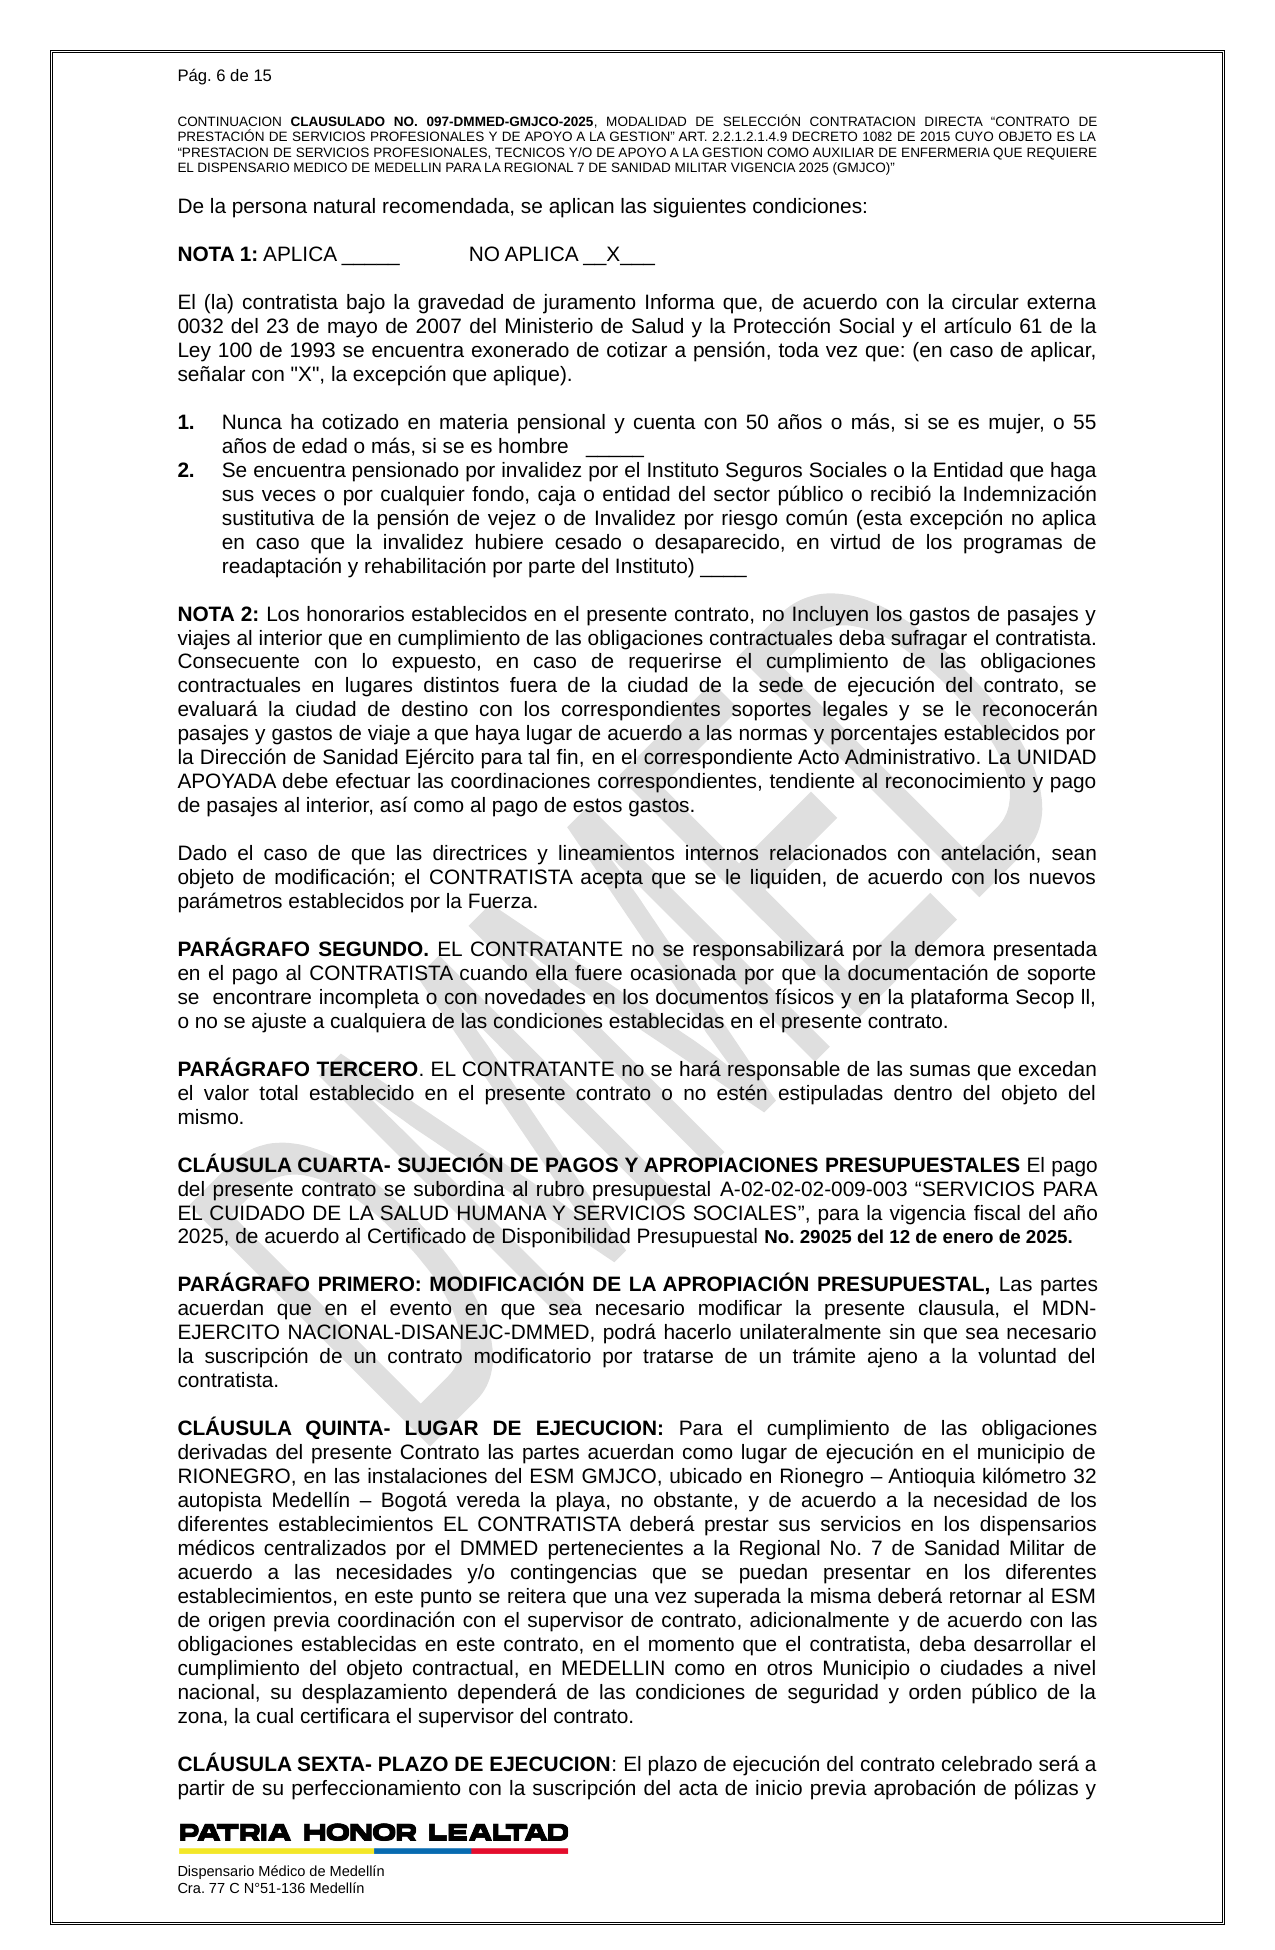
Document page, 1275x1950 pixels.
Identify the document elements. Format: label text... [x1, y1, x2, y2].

list Nunca ha cotizado en materia pensional y cuenta con 50 años o más, si se es mujer, o 55 años de edad o más, si se es hombre _____ [177, 410, 1098, 458]
text NOTA 2: Los honorarios establecidos en el presente contrato, no Incluyen los gastos de pasajes y viajes al interior que en cumplimiento de las obligaciones contractuales deba sufragar el contratista. Consecuente con lo expuesto, en caso de requerirse el cumplimiento de las obligaciones contractuales en lugares distintos fuera de la ciudad de la sede de ejecución del contrato, se evaluará la ciudad de destino con los correspondientes soportes legales y se le reconocerán pasajes y gastos de viaje a que haya lugar de acuerdo a las normas y porcentajes establecidos por la Dirección de Sanidad Ejército para tal fin, en el correspondiente Acto Administrativo. La UNIDAD APOYADA debe efectuar las coordinaciones correspondientes, tendiente al reconocimiento y pago de pasajes al interior, así como al pago de estos gastos. [177, 601, 1098, 817]
picture [179, 1823, 569, 1854]
text PARÁGRAFO PRIMERO: MODIFICACIÓN DE LA APROPIACIÓN PRESUPUESTAL, Las partes acuerdan que en el evento en que sea necesario modificar la presente clausula, el MDN-EJERCITO NACIONAL-DISANEJC-DMMED, podrá hacerlo unilateralmente sin que sea necesario la suscripción de un contrato modificatorio por tratarse de un trámite ajeno a la voluntad del contratista. [177, 1272, 1098, 1392]
text Dado el caso de que las directrices y lineamientos internos relacionados con antelación, sean objeto de modificación; el CONTRATISTA acepta que se le liquiden, de acuerdo con los nuevos parámetros establecidos por la Fuerza. [177, 841, 1098, 913]
list Se encuentra pensionado por invalidez por el Instituto Seguros Sociales o la Entidad que haga sus veces o por cualquier fondo, caja o entidad del sector público o recibió la Indemnización sustitutiva de la pensión de vejez o de Invalidez por riesgo común (esta excepción no aplica en caso que la invalidez hubiere cesado o desaparecido, en virtud de los programas de readaptación y rehabilitación por parte del Instituto) ____ [177, 458, 1098, 577]
text CLÁUSULA QUINTA- LUGAR DE EJECUCION: Para el cumplimiento de las obligaciones derivadas del presente Contrato las partes acuerdan como lugar de ejecución en el municipio de RIONEGRO, en las instalaciones del ESM GMJCO, ubicado en Rionegro – Antioquia kilómetro 32 autopista Medellín – Bogotá vereda la playa, no obstante, y de acuerdo a la necesidad de los diferentes establecimientos EL CONTRATISTA deberá prestar sus servicios en los dispensarios médicos centralizados por el DMMED pertenecientes a la Regional No. 7 de Sanidad Militar de acuerdo a las necesidades y/o contingencias que se puedan presentar en los diferentes establecimientos, en este punto se reitera que una vez superada la misma deberá retornar al ESM de origen previa coordinación con el supervisor de contrato, adicionalmente y de acuerdo con las obligaciones establecidas en este contrato, en el momento que el contratista, deba desarrollar el cumplimiento del objeto contractual, en MEDELLIN como en otros Municipio o ciudades a nivel nacional, su desplazamiento dependerá de las condiciones de seguridad y orden público de la zona, la cual certificara el supervisor del contrato. [177, 1416, 1098, 1727]
text PARÁGRAFO TERCERO. EL CONTRATANTE no se hará responsable de las sumas que excedan el valor total establecido en el presente contrato o no estén estipuladas dentro del objeto del mismo. [177, 1057, 1098, 1128]
text CLÁUSULA CUARTA- SUJECIÓN DE PAGOS Y APROPIACIONES PRESUPUESTALES El pago del presente contrato se subordina al rubro presupuestal A-02-02-02-009-003 “SERVICIOS PARA EL CUIDADO DE LA SALUD HUMANA Y SERVICIOS SOCIALES”, para la vigencia fiscal del año 2025, de acuerdo al Certificado de Disponibilidad Presupuestal No. 29025 del 12 de enero de 2025. [177, 1152, 1098, 1248]
text NOTA 1: APLICA _____ NO APLICA __X___ [177, 242, 1098, 266]
text De la persona natural recomendada, se aplican las siguientes condiciones: [177, 194, 1098, 218]
text PARÁGRAFO SEGUNDO. EL CONTRATANTE no se responsabilizará por la demora presentada en el pago al CONTRATISTA cuando ella fuere ocasionada por que la documentación de soporte se encontrare incompleta o con novedades en los documentos físicos y en la plataforma Secop ll, o no se ajuste a cualquiera de las condiciones establecidas en el presente contrato. [177, 937, 1098, 1033]
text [177, 1751, 1098, 1799]
text El (la) contratista bajo la gravedad de juramento Informa que, de acuerdo con la circular externa 0032 del 23 de mayo de 2007 del Ministerio de Salud y la Protección Social y el artículo 61 de la Ley 100 de 1993 se encuentra exonerado de cotizar a pensión, toda vez que: (en caso de aplicar, señalar con "X", la excepción que aplique). [177, 290, 1098, 386]
